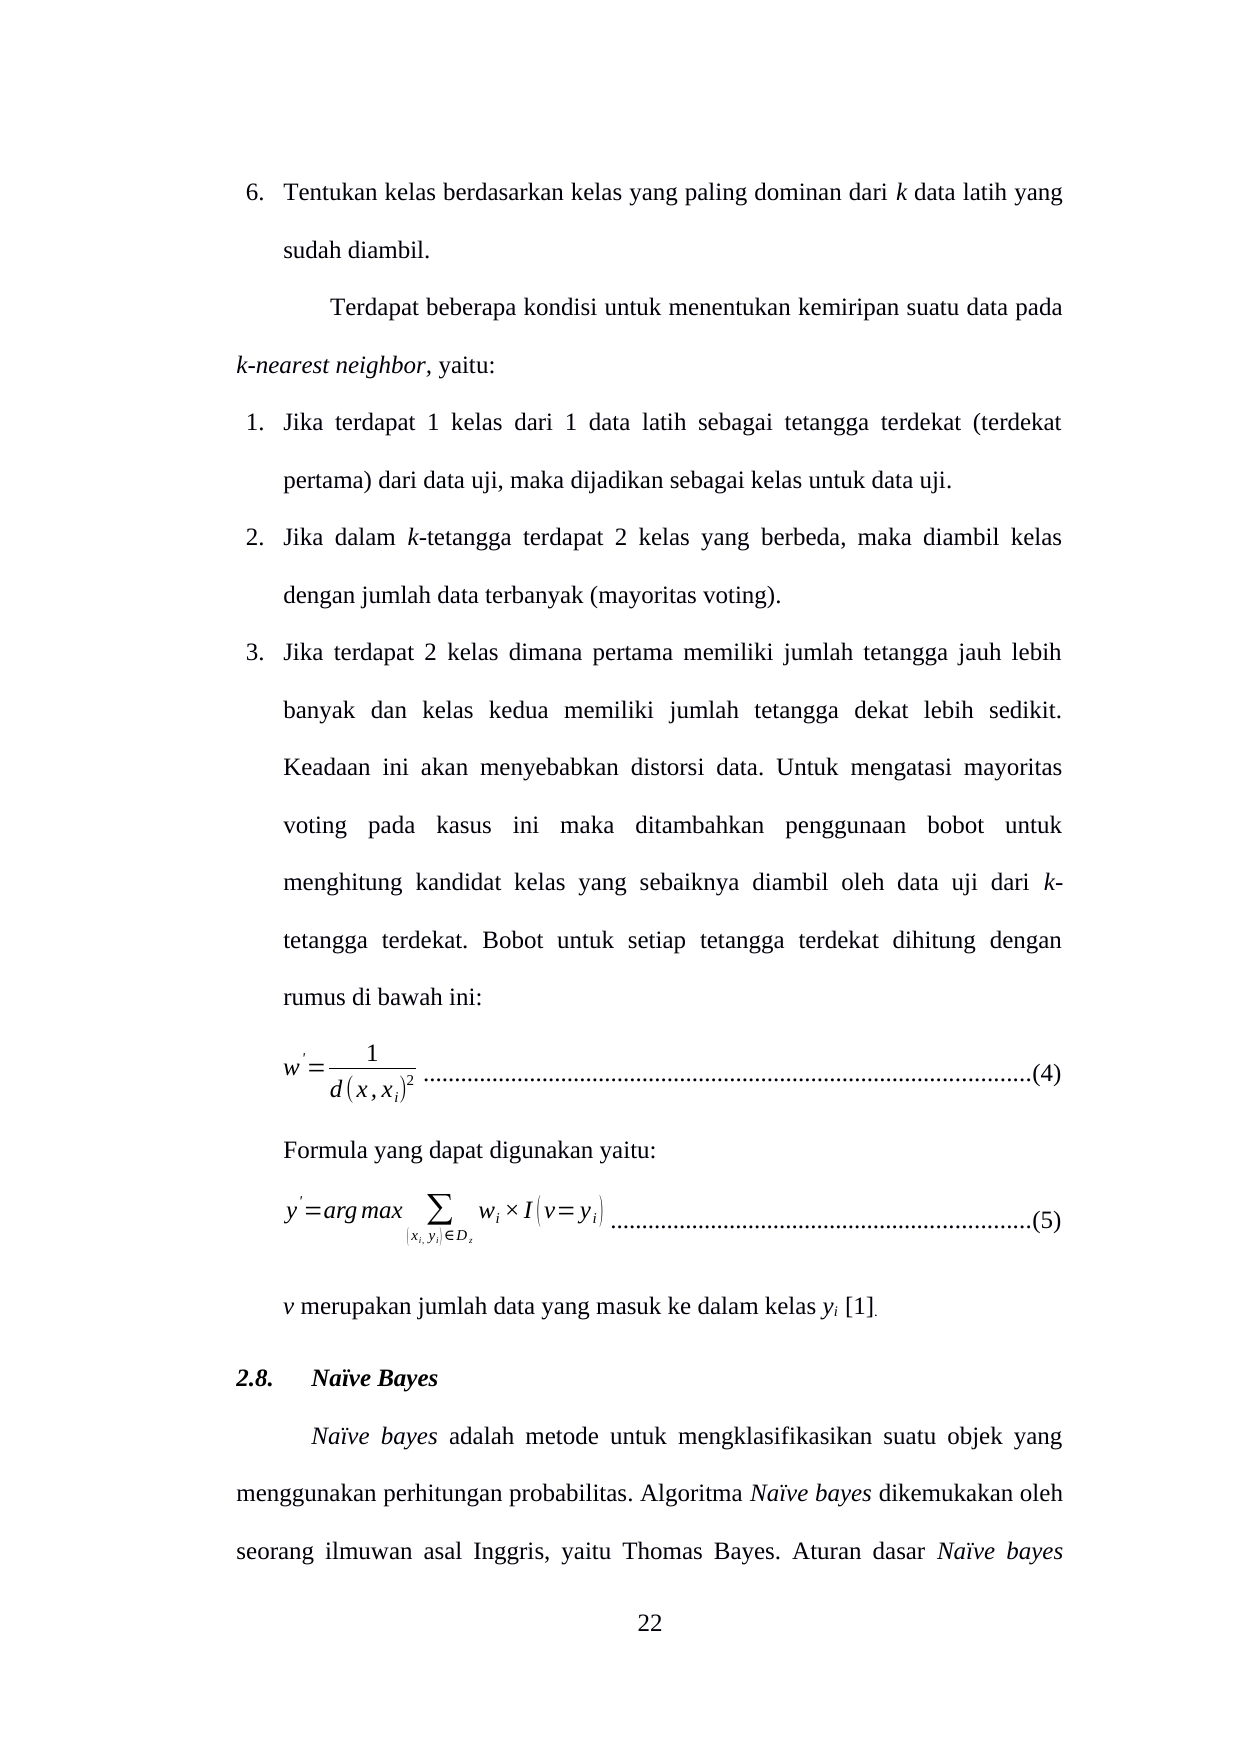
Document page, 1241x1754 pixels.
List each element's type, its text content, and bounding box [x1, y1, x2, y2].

list Jika terdapat 1 kelas dari 1 data latih sebagai tetangga terdekat (terdekat pertama) dari data uji, maka dijadikan sebagai kelas untuk data uji. [246, 407, 1063, 493]
list Tentukan kelas berdasarkan kelas yang paling dominan dari k data latih yang sudah diambil. [246, 177, 1063, 263]
text Terdapat beberapa kondisi untuk menentukan kemiripan suatu data pada k-nearest neighbor, yaitu: [236, 292, 1063, 378]
list (4) [283, 1040, 1063, 1106]
list Formula yang dapat digunakan yaitu: [283, 1135, 1063, 1163]
text (5) [283, 1192, 1063, 1247]
list Jika terdapat 2 kelas dimana pertama memiliki jumlah tetangga jauh lebih banyak dan kelas kedua memiliki jumlah tetangga dekat lebih sedikit. Keadaan ini akan menyebabkan distorsi data. Untuk mengatasi mayoritas voting pada kasus ini maka ditambahkan penggunaan bobot untuk menghitung kandidat kelas yang sebaiknya diambil oleh data uji dari k-tetangga terdekat. Bobot untuk setiap tetangga terdekat dihitung dengan rumus di bawah ini: [246, 637, 1063, 1011]
list Jika dalam k-tetangga terdapat 2 kelas yang berbeda, maka diambil kelas dengan jumlah data terbanyak (mayoritas voting). [246, 522, 1063, 608]
text v merupakan jumlah data yang masuk ke dalam kelas yi . [283, 1291, 1063, 1320]
subtitle Naïve Bayes [236, 1363, 1063, 1392]
